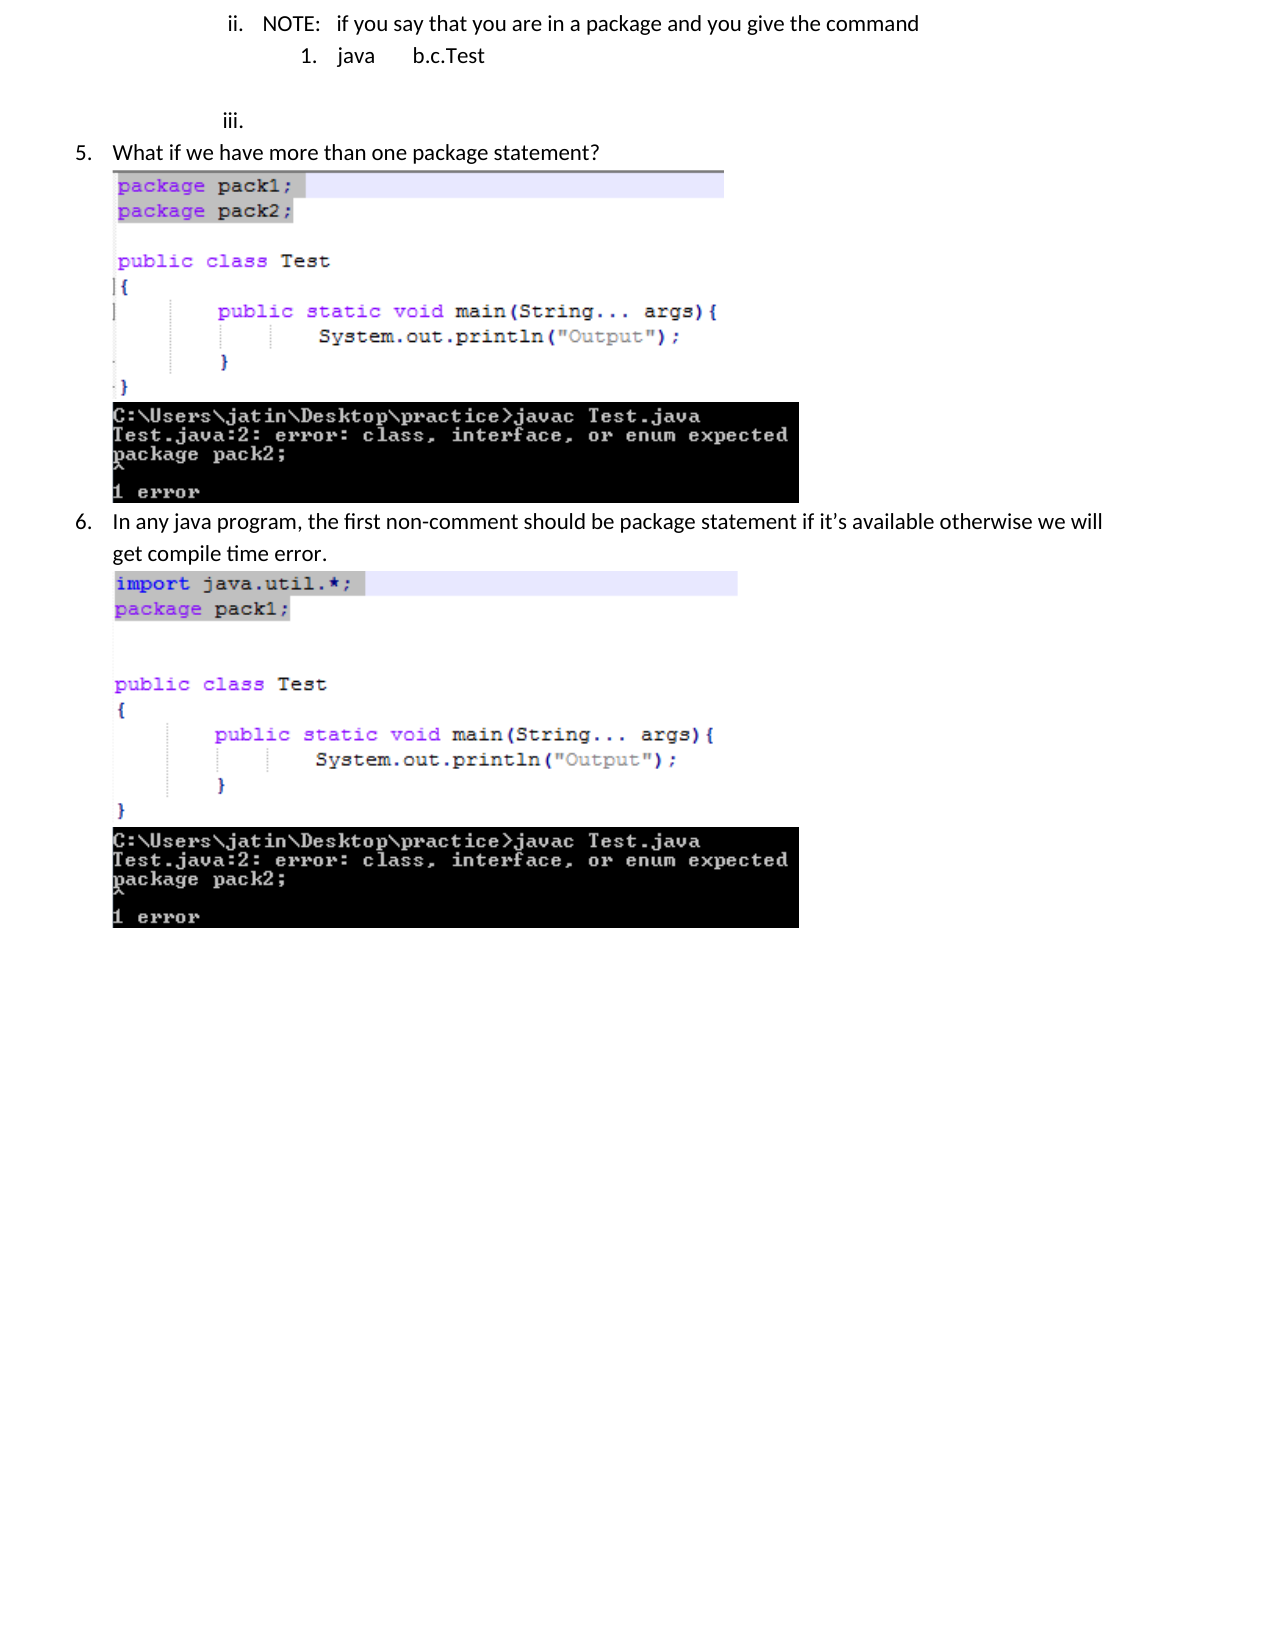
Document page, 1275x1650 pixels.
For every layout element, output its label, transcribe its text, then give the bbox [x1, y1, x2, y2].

picture [112, 571, 738, 824]
list java b.c.Test [300, 42, 1125, 102]
picture [112, 170, 724, 399]
picture [112, 402, 799, 503]
list NOTE: if you say that you are in a package and you give the command [244, 9, 1125, 37]
picture [112, 827, 799, 928]
